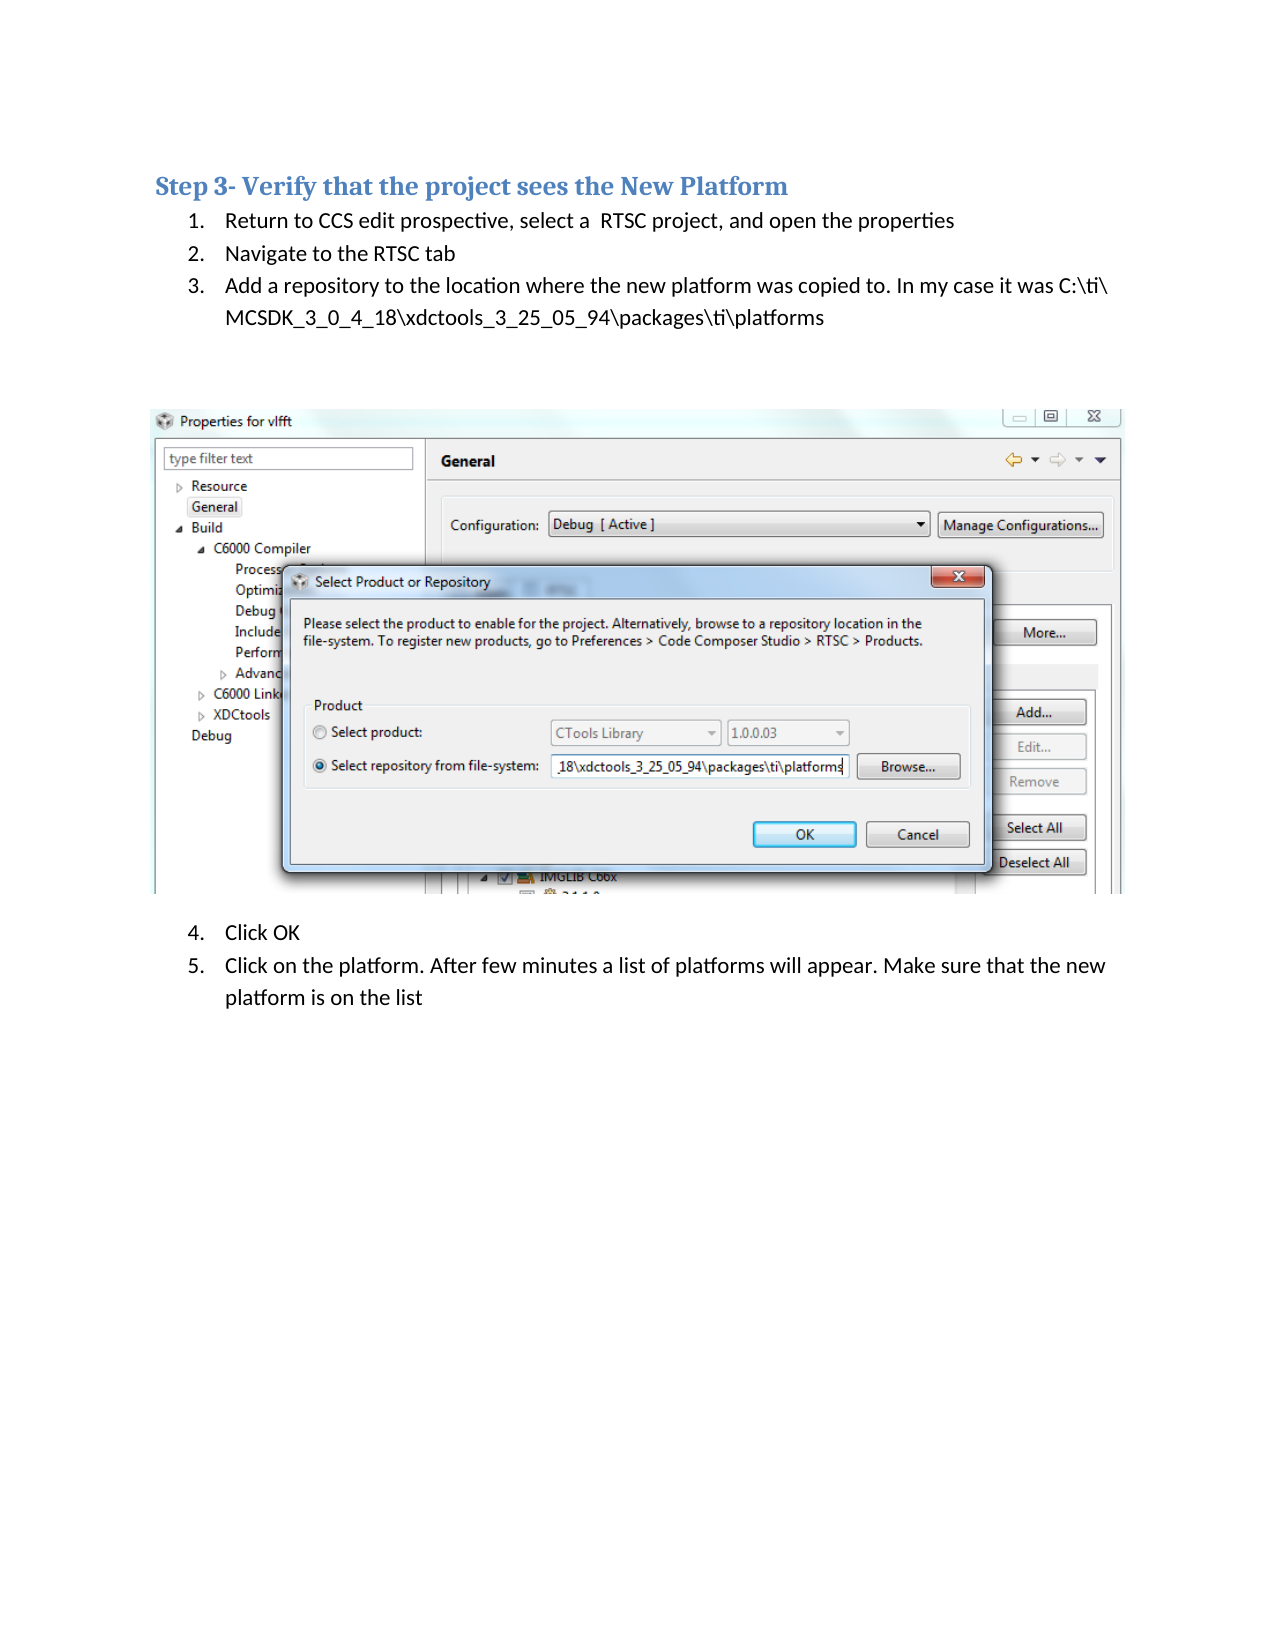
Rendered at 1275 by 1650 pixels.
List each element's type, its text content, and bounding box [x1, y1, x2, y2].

list Add a repository to the location where the new platform was copied to. In my case it was C:\ti\MCSDK_3_0_4_18\xdctools_3_25_05_94\packages\ti\platforms [187, 271, 1125, 331]
list Return to CCS edit prospective, select a RTSC project, and open the properties [187, 207, 1125, 234]
subtitle Step 3- Verify that the project sees the New Platform [150, 171, 1125, 202]
picture [150, 409, 1125, 894]
list Click on the platform. After few minutes a list of platforms will appear. Make sure that the new platform is on the list [187, 951, 1125, 1011]
list Navigate to the RTSC tab [187, 239, 1125, 267]
list Click OK [187, 918, 1125, 947]
